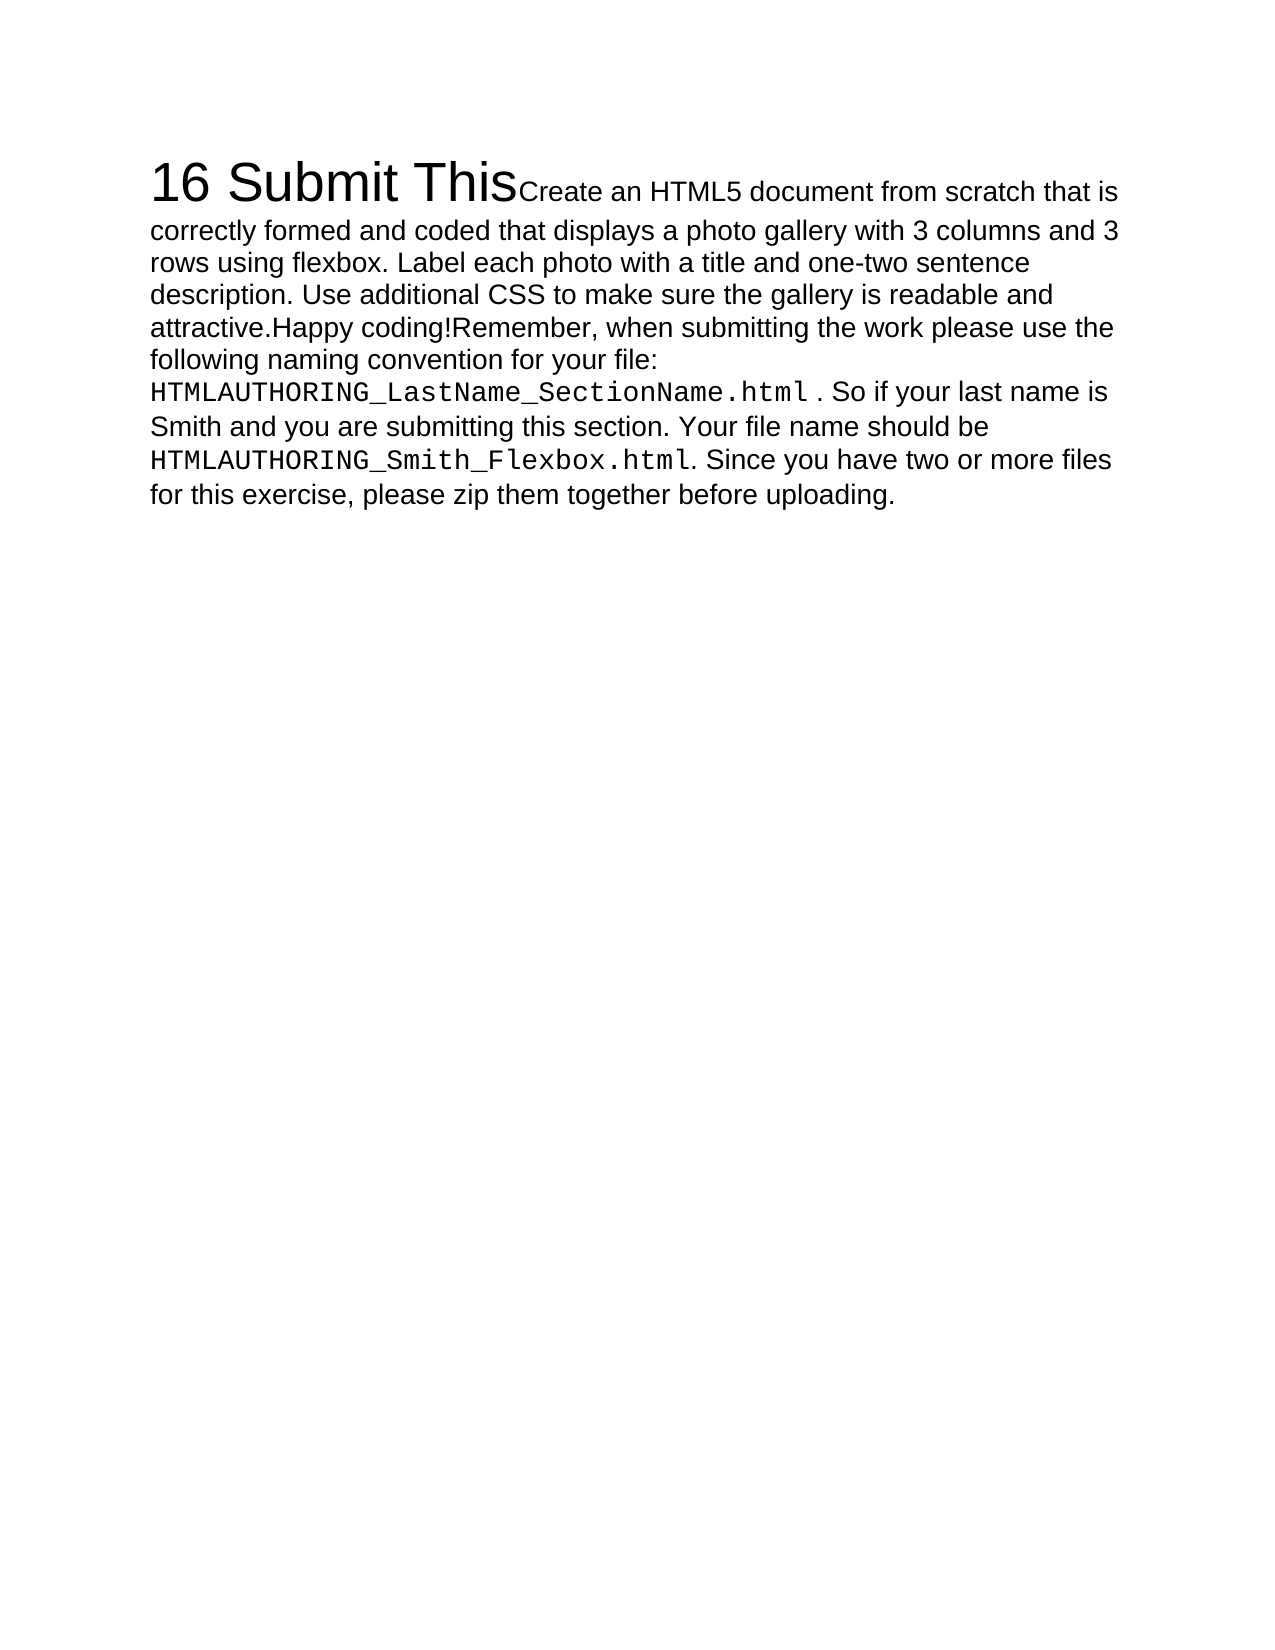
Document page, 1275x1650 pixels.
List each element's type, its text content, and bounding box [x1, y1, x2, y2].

text 16 Submit ThisCreate an HTML5 document from scratch that is correctly formed and coded that displays a photo gallery with 3 columns and 3 rows using flexbox. Label each photo with a title and one-two sentence description. Use additional CSS to make sure the gallery is readable and attractive.Happy coding!Remember, when submitting the work please use the following naming convention for your file: HTMLAUTHORING_LastName_SectionName.html . So if your last name is Smith and you are submitting this section. Your file name should be HTMLAUTHORING_Smith_Flexbox.html. Since you have two or more files for this exercise, please zip them together before uploading. [150, 150, 1125, 510]
